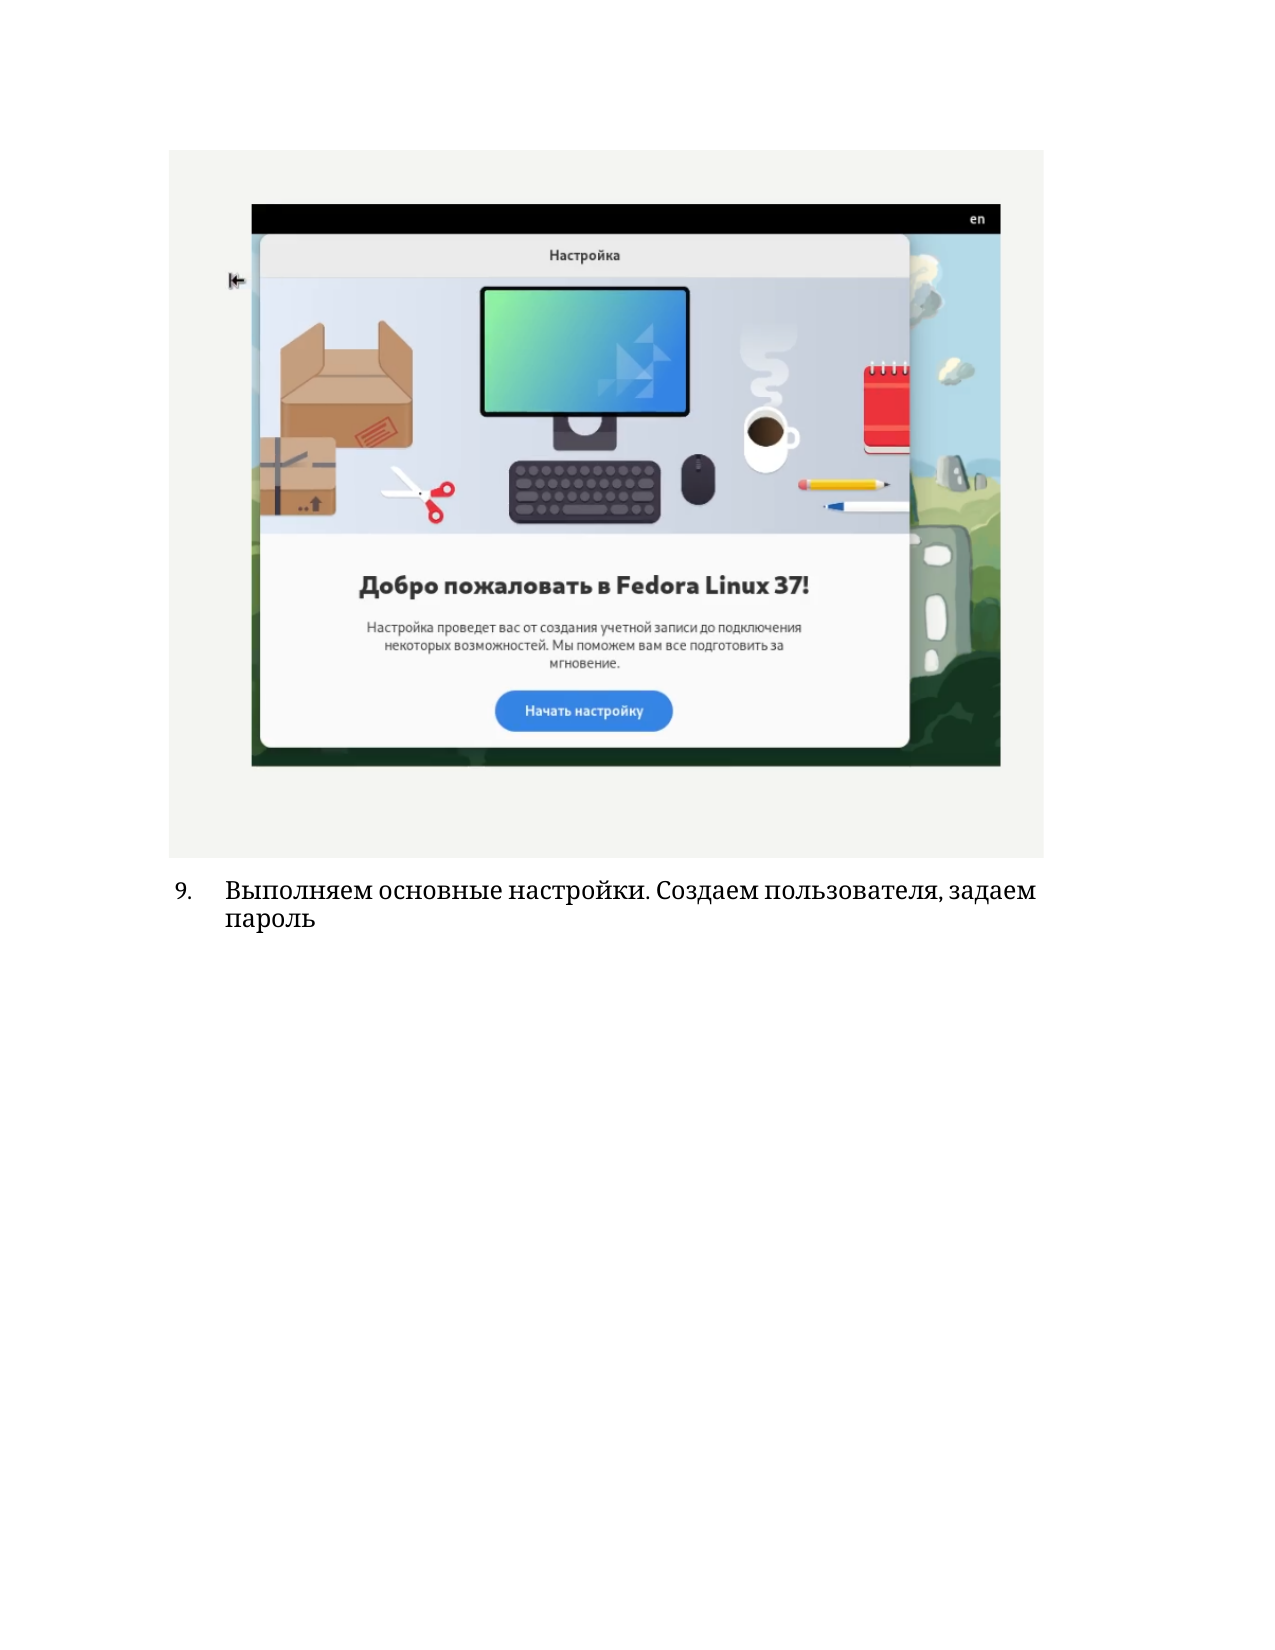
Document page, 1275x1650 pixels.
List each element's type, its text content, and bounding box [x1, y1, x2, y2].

picture [168, 150, 1044, 858]
list Выполняем основные настройки. Создаем пользователя, задаем пароль [175, 877, 1125, 934]
